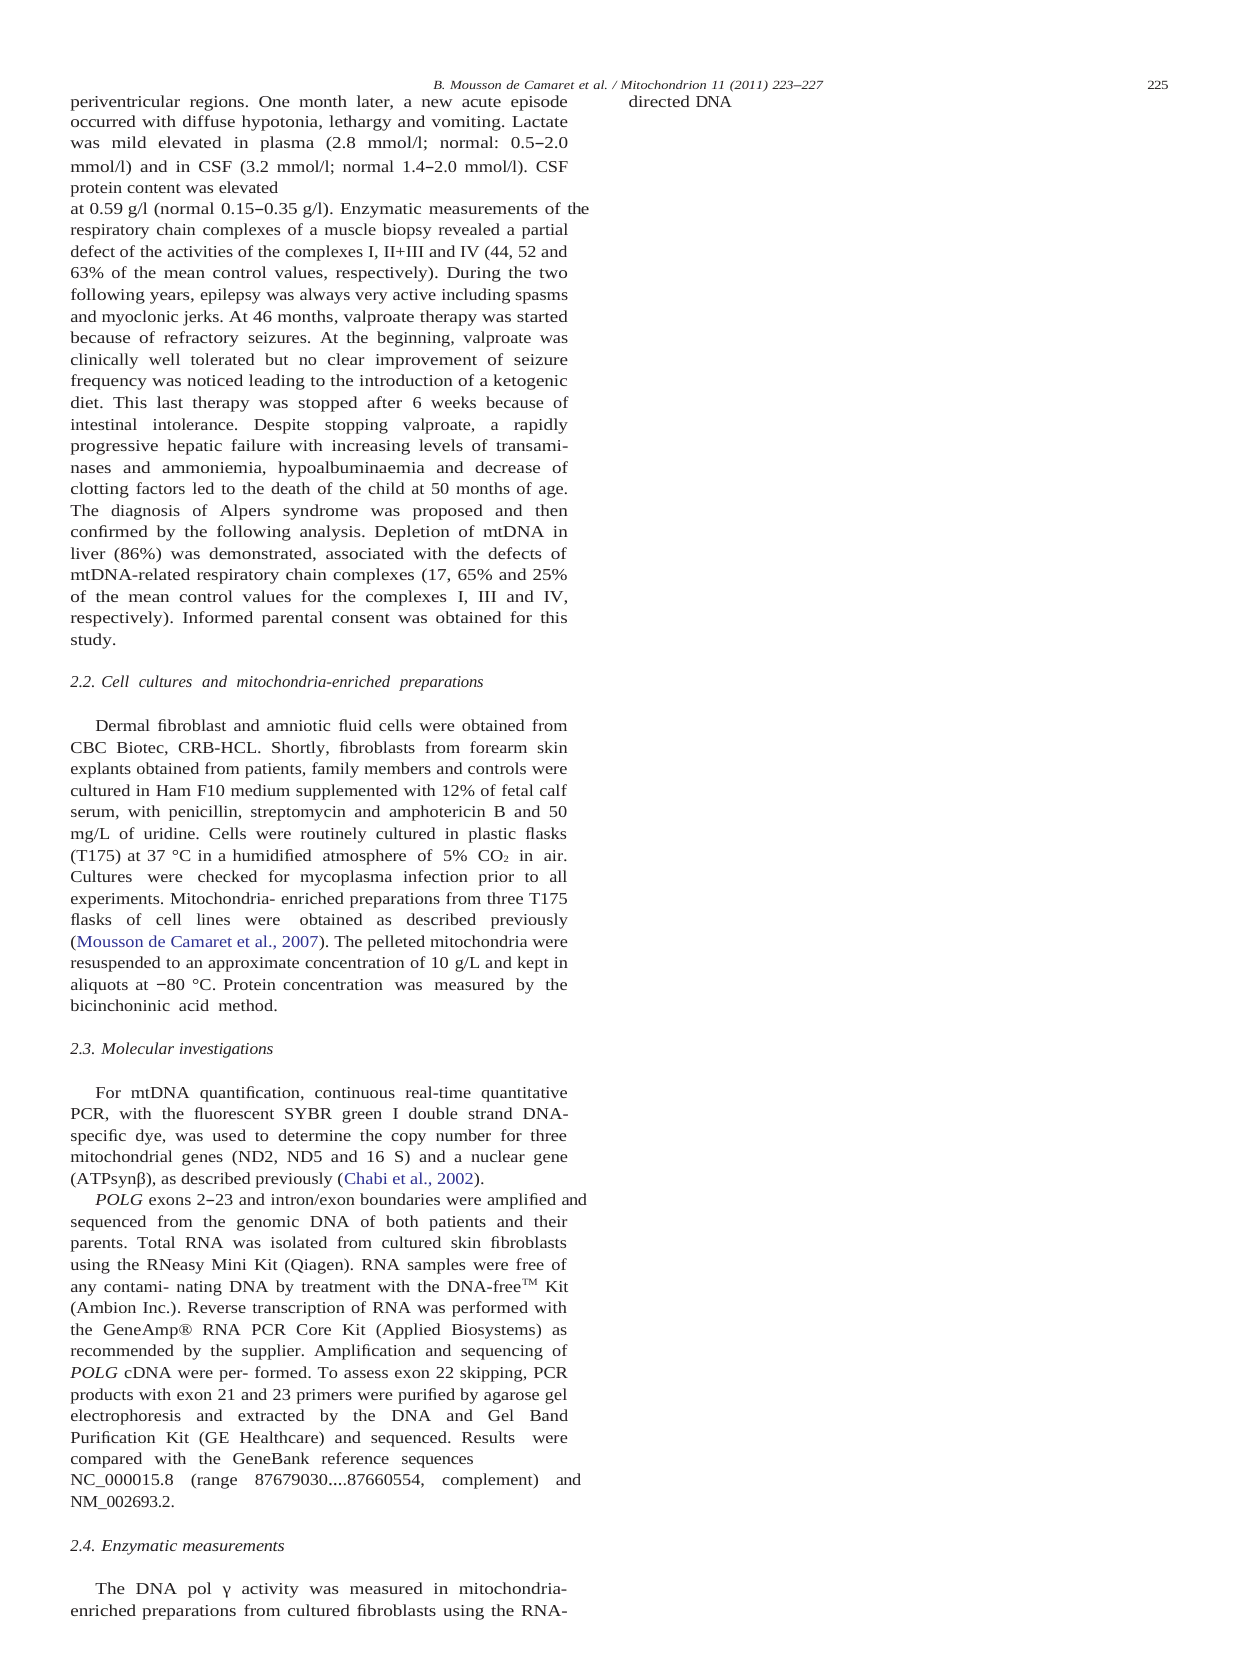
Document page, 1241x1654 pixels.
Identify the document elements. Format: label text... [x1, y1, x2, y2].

text sequenced from the genomic DNA of both patients and their parents. Total RNA was isolated from cultured skin ﬁbroblasts using the RNeasy Mini Kit (Qiagen). RNA samples were free of any contami- nating DNA by treatment with the DNA-freeTM Kit (Ambion Inc.). Reverse transcription of RNA was performed with the GeneAmp® RNA PCR Core Kit (Applied Biosystems) as recommended by the supplier. Ampliﬁcation and sequencing of POLG cDNA were per- formed. To assess exon 22 skipping, PCR products with exon 21 and 23 primers were puriﬁed by agarose gel electrophoresis and extracted by the DNA and Gel Band Puriﬁcation Kit (GE Healthcare) and sequenced. Results were compared with the GeneBank reference sequences [70, 1212, 568, 1468]
text POLG exons 2–23 and intron/exon boundaries were ampliﬁed and [95, 1190, 597, 1210]
text NM_002693.2. [70, 1492, 597, 1511]
text Dermal ﬁbroblast and amniotic ﬂuid cells were obtained from CBC Biotec, CRB-HCL. Shortly, ﬁbroblasts from forearm skin explants obtained from patients, family members and controls were cultured in Ham F10 medium supplemented with 12% of fetal calf serum, with penicillin, streptomycin and amphotericin B and 50 mg/L of uridine. Cells were routinely cultured in plastic ﬂasks (T175) at 37 °C in a humidiﬁed atmosphere of 5% CO2 in air. Cultures were checked for mycoplasma infection prior to all experiments. Mitochondria- enriched preparations from three T175 ﬂasks of cell lines were obtained as described previously (Mousson de Camaret et al., 2007). The pelleted mitochondria were resuspended to an approximate concentration of 10 g/L and kept in aliquots at −80 °C. Protein concentration was measured by the bicinchoninic acid method. [70, 716, 568, 1015]
text periventricular regions. One month later, a new acute episode occurred with diffuse hypotonia, lethargy and vomiting. Lactate was mild elevated in plasma (2.8 mmol/l; normal: 0.5–2.0 mmol/l) and in CSF (3.2 mmol/l; normal 1.4–2.0 mmol/l). CSF protein content was elevated [70, 92, 568, 197]
text NC_000015.8 (range 87679030….87660554, complement) and [70, 1471, 597, 1490]
list Molecular investigations [70, 1039, 597, 1058]
list Enzymatic measurements [70, 1535, 597, 1554]
text at 0.59 g/l (normal 0.15–0.35 g/l). Enzymatic measurements of the [70, 197, 597, 218]
list Cell cultures and mitochondria-enriched preparations [70, 672, 597, 691]
text The DNA pol γ activity was measured in mitochondria-enriched preparations from cultured ﬁbroblasts using the RNA-directed DNA [70, 1579, 568, 1619]
text For mtDNA quantiﬁcation, continuous real-time quantitative PCR, with the ﬂuorescent SYBR green I double strand DNA-speciﬁc dye, was used to determine the copy number for three mitochondrial genes (ND2, ND5 and 16 S) and a nuclear gene (ATPsynβ), as described previously (Chabi et al., 2002). [70, 1082, 568, 1188]
text respiratory chain complexes of a muscle biopsy revealed a partial defect of the activities of the complexes I, II+III and IV (44, 52 and 63% of the mean control values, respectively). During the two following years, epilepsy was always very active including spasms and myoclonic jerks. At 46 months, valproate therapy was started because of refractory seizures. At the beginning, valproate was clinically well tolerated but no clear improvement of seizure frequency was noticed leading to the introduction of a ketogenic diet. This last therapy was stopped after 6 weeks because of intestinal intolerance. Despite stopping valproate, a rapidly progressive hepatic failure with increasing levels of transami- nases and ammoniemia, hypoalbuminaemia and decrease of clotting factors led to the death of the child at 50 months of age. The diagnosis of Alpers syndrome was proposed and then conﬁrmed by the following analysis. Depletion of mtDNA in liver (86%) was demonstrated, associated with the defects of mtDNA-related respiratory chain complexes (17, 65% and 25% of the mean control values for the complexes I, III and IV, respectively). Informed parental consent was obtained for this study. [70, 220, 568, 649]
text The DNA pol γ activity was measured in mitochondria-enriched preparations from cultured ﬁbroblasts using the RNA-directed DNA [628, 92, 1152, 111]
